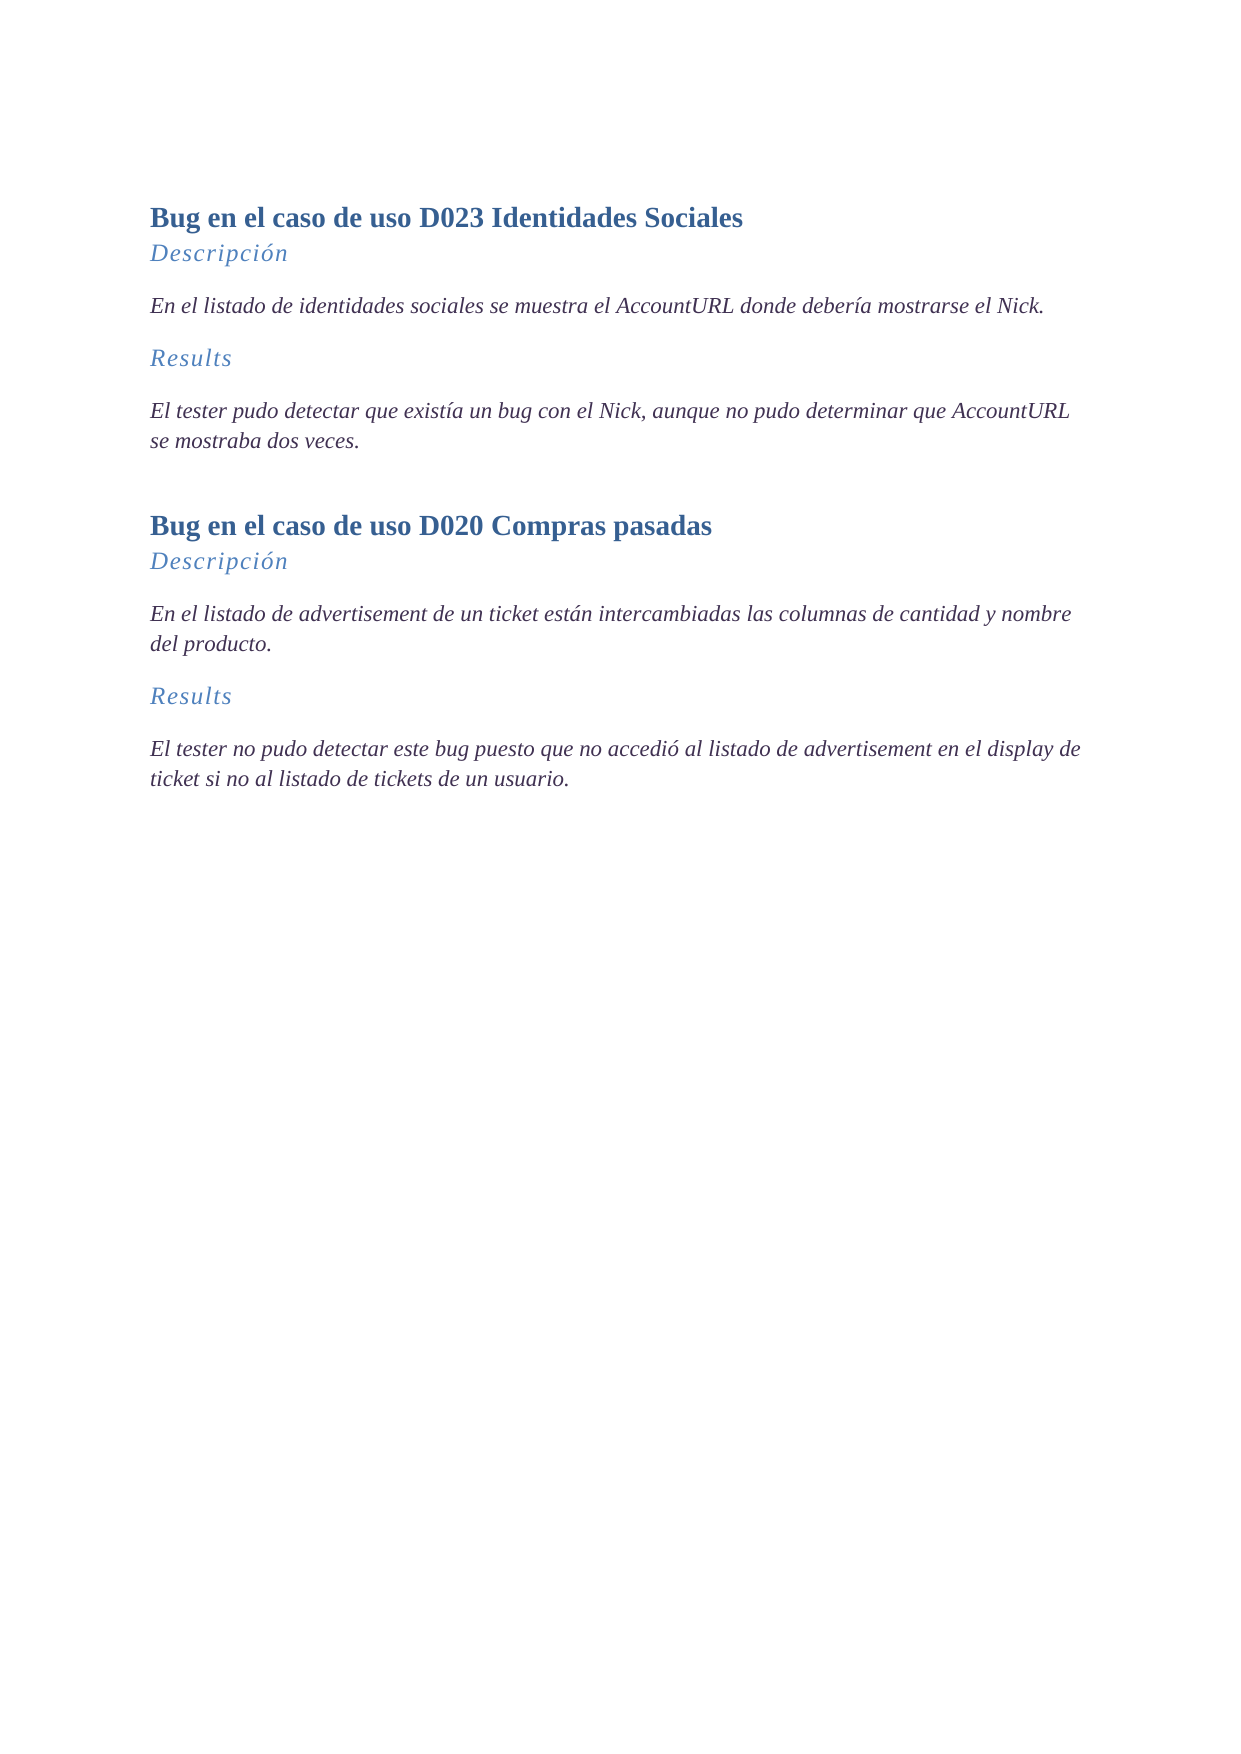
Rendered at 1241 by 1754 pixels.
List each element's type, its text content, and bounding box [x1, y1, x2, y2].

subtitle Results [150, 343, 1090, 372]
subtitle Bug en el caso de uso D020 Compras pasadas [150, 508, 1090, 541]
text En el listado de identidades sociales se muestra el AccountURL donde debería mostrarse el Nick. [150, 292, 1090, 319]
subtitle Results [150, 681, 1090, 710]
text En el listado de advertisement de un ticket están intercambiadas las columnas de cantidad y nombre del producto. [150, 600, 1090, 657]
subtitle Descripción [150, 238, 1090, 267]
text El tester pudo detectar que existía un bug con el Nick, aunque no pudo determinar que AccountURL se mostraba dos veces. [150, 397, 1090, 454]
subtitle Bug en el caso de uso D023 Identidades Sociales [150, 200, 1090, 233]
text El tester no pudo detectar este bug puesto que no accedió al listado de advertisement en el display de ticket si no al listado de tickets de un usuario. [150, 735, 1090, 792]
subtitle Descripción [150, 546, 1090, 575]
